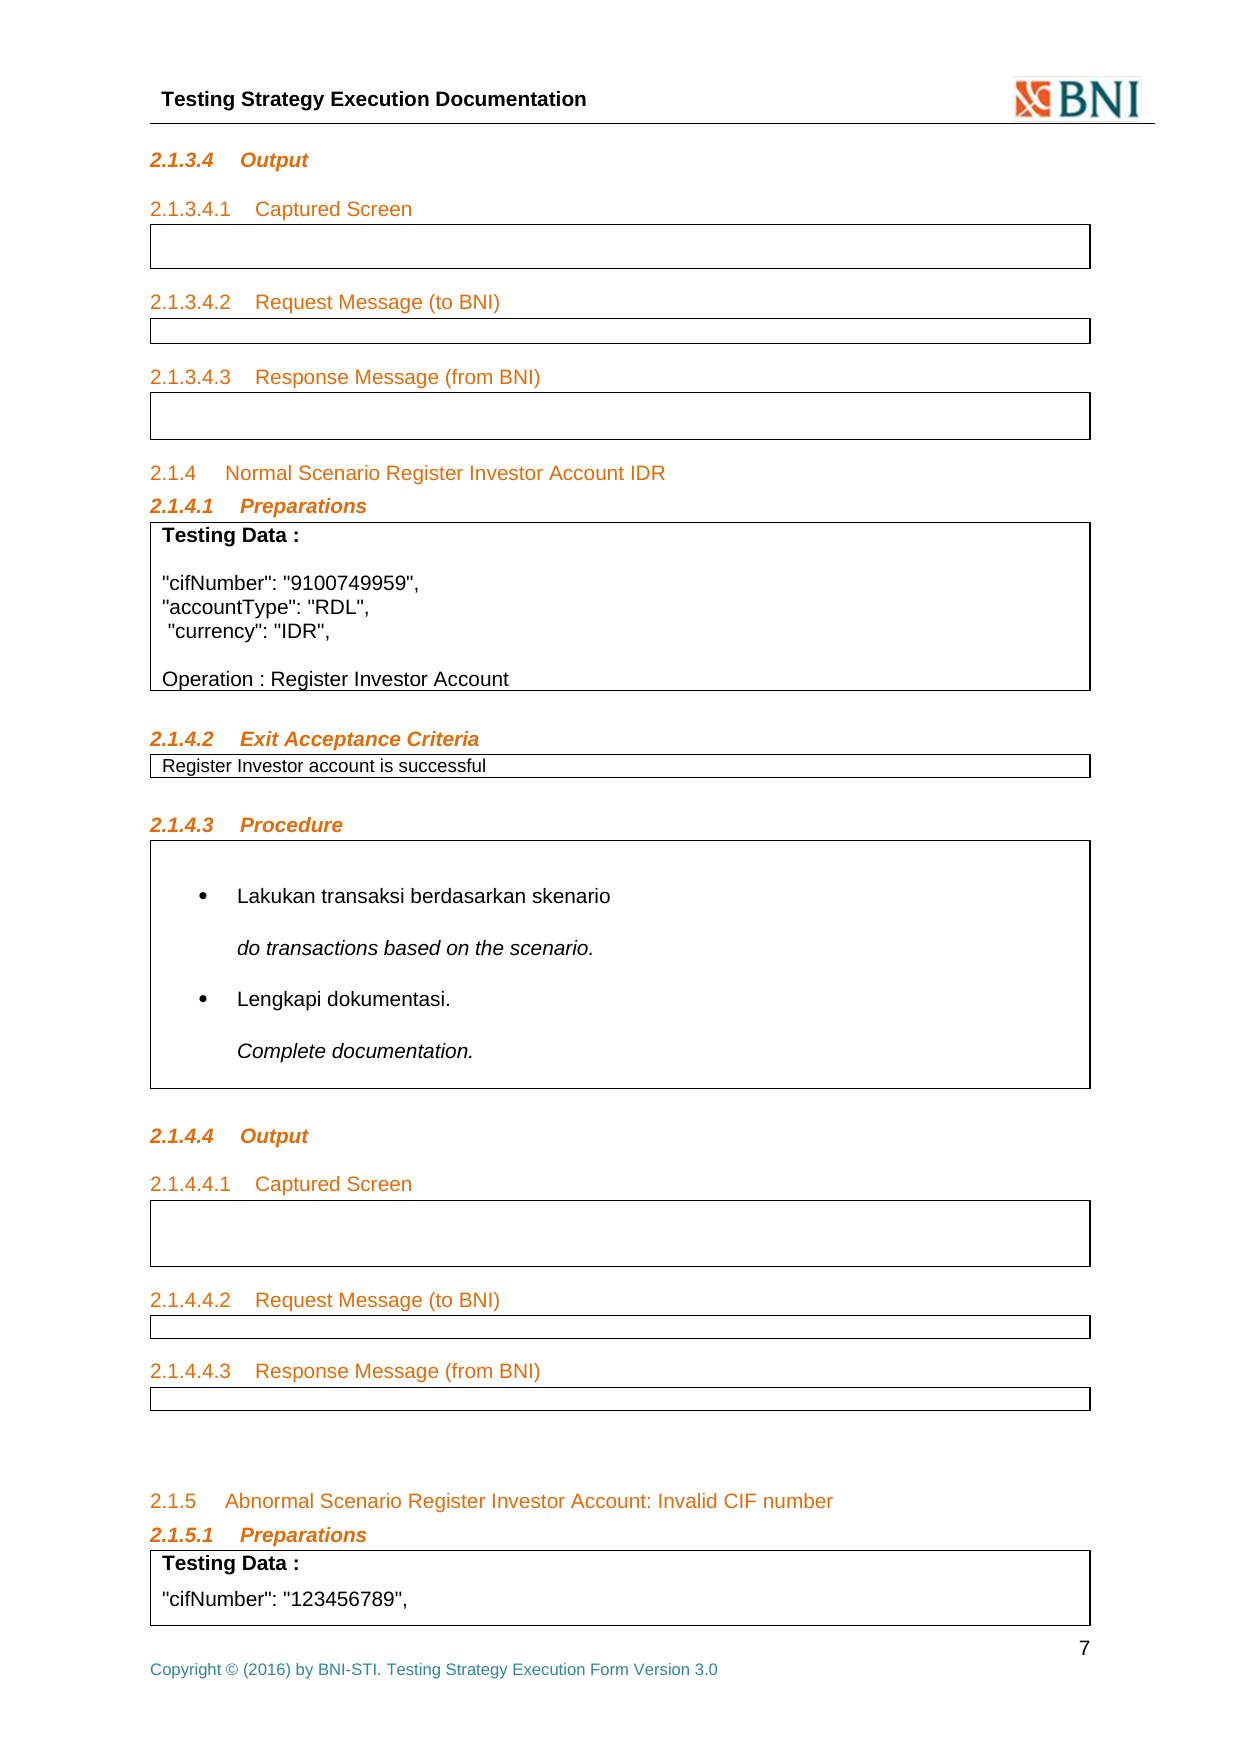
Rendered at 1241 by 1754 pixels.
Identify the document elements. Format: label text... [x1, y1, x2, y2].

table_header [151, 225, 1089, 268]
subtitle Request Message (to BNI) [150, 290, 1090, 314]
table_header [151, 1316, 1089, 1337]
table_header Lakukan transaksi berdasarkan skenario do transactions based on the scenario. Lengkapi dokumentasi. Complete documentation. [151, 841, 1089, 1088]
picture [1013, 75, 1144, 124]
subtitle Preparations [150, 1523, 1090, 1547]
subtitle Captured Screen [150, 1172, 1090, 1196]
subtitle Abnormal Scenario Register Investor Account: Invalid CIF number [150, 1489, 1090, 1513]
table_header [151, 1551, 1089, 1625]
subtitle Output [150, 148, 1090, 172]
table_header Testing Data : "cifNumber": "9100749959", "accountType": "RDL", "currency": "IDR", Operation : Register Investor Account [151, 523, 1089, 690]
subtitle Response Message (from BNI) [150, 1359, 1090, 1383]
table_header [151, 1201, 1089, 1266]
table_header Register Investor account is successful [151, 755, 1089, 777]
subtitle Captured Screen [150, 197, 1090, 221]
subtitle Preparations [150, 494, 1090, 518]
table_header [151, 1388, 1089, 1409]
subtitle Request Message (to BNI) [150, 1287, 1090, 1311]
subtitle Procedure [150, 813, 1090, 837]
subtitle Exit Acceptance Criteria [150, 726, 1090, 750]
subtitle Response Message (from BNI) [150, 364, 1090, 388]
subtitle Normal Scenario Register Investor Account IDR [150, 460, 1090, 484]
table_header [151, 393, 1089, 438]
table_header [151, 319, 1089, 343]
subtitle Output [150, 1124, 1090, 1148]
